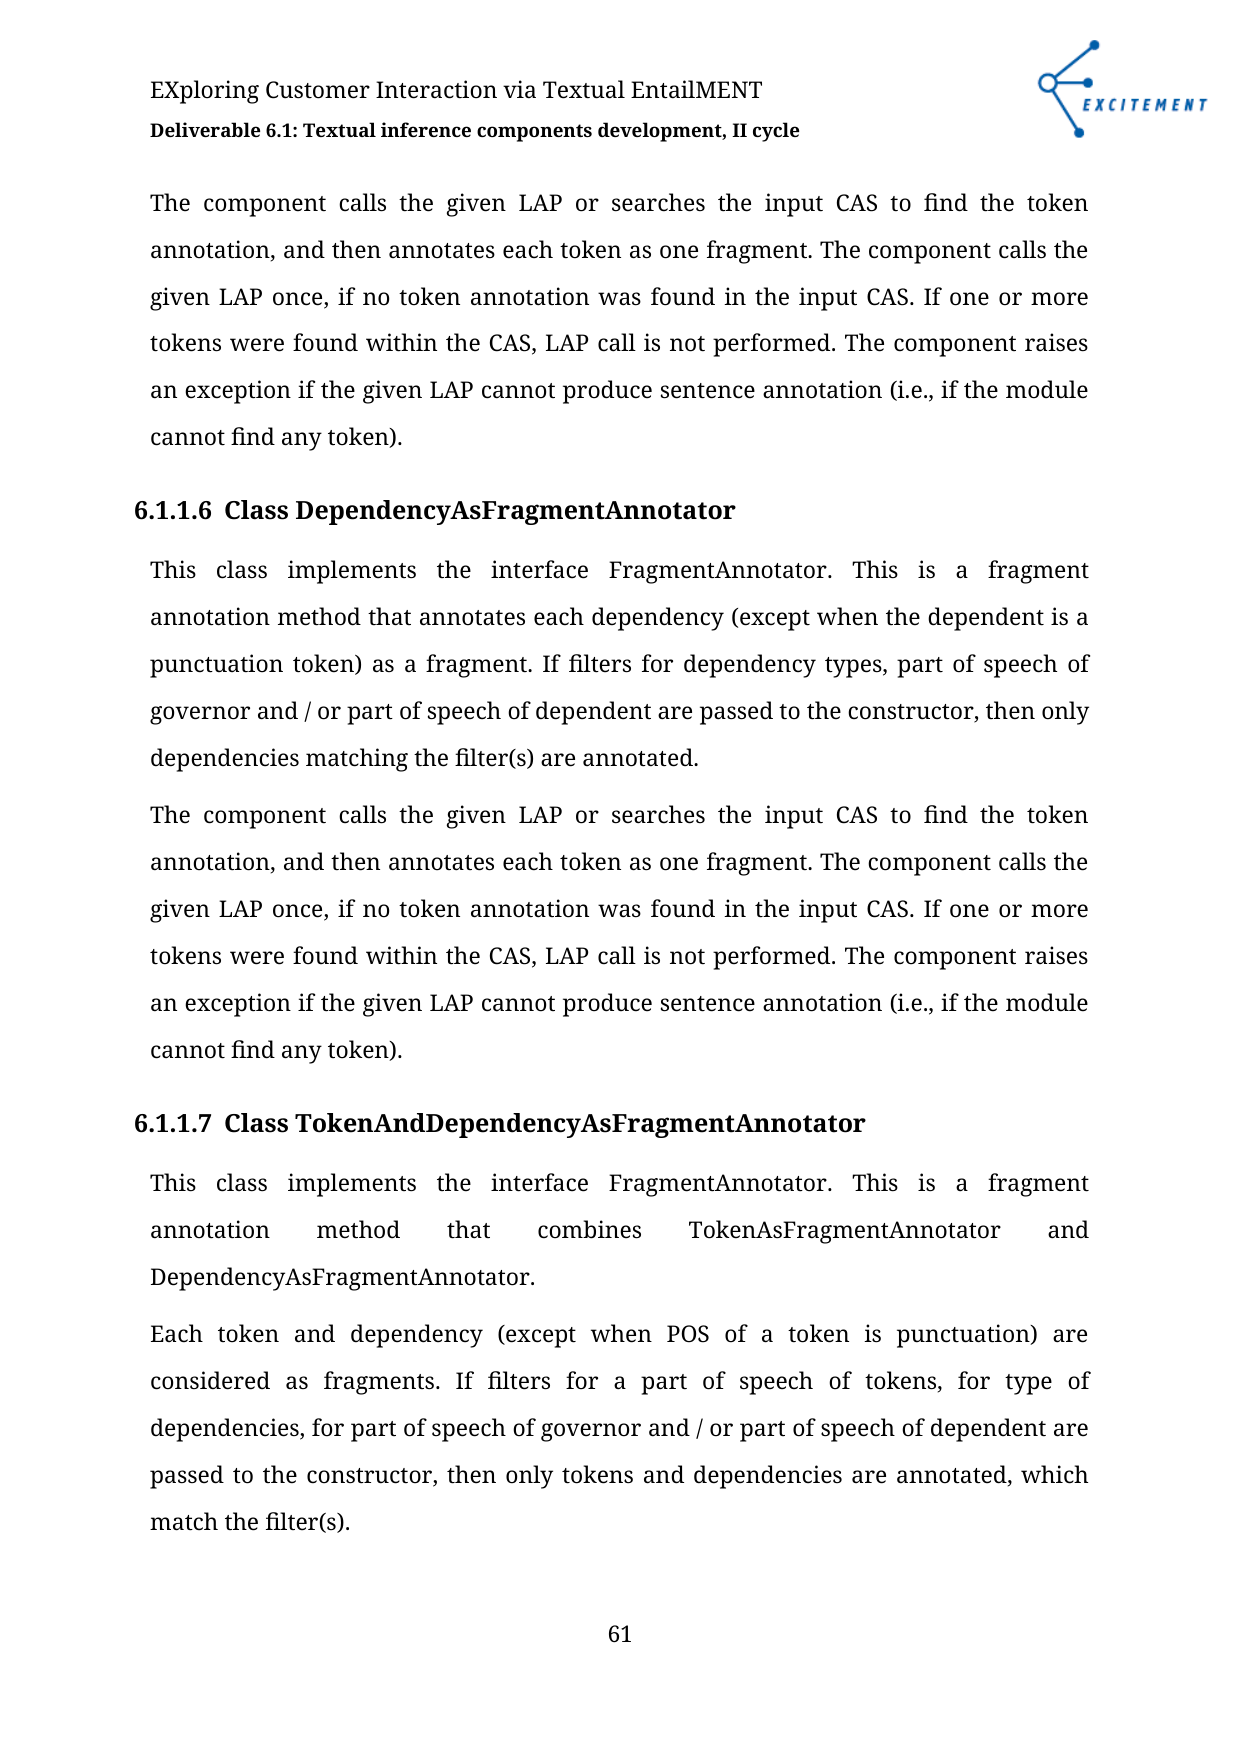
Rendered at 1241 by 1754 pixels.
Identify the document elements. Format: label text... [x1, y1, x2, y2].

text The component calls the given LAP or searches the input CAS to find the token annotation, and then annotates each token as one fragment. The component calls the given LAP once, if no token annotation was found in the input CAS. If one or more tokens were found within the CAS, LAP call is not performed. The component raises an exception if the given LAP cannot produce sentence annotation (i.e., if the module cannot find any token). [150, 187, 1090, 452]
text Each token and dependency (except when POS of a token is punctuation) are considered as fragments. If filters for a part of speech of tokens, for type of dependencies, for part of speech of governor and / or part of speech of dependent are passed to the constructor, then only tokens and dependencies are annotated, which match the filter(s). [150, 1318, 1090, 1537]
text The component calls the given LAP or searches the input CAS to find the token annotation, and then annotates each token as one fragment. The component calls the given LAP once, if no token annotation was found in the input CAS. If one or more tokens were found within the CAS, LAP call is not performed. The component raises an exception if the given LAP cannot produce sentence annotation (i.e., if the module cannot find any token). [150, 799, 1090, 1065]
text This class implements the interface FragmentAnnotator. This is a fragment annotation method that combines TokenAsFragmentAnnotator and DependencyAsFragmentAnnotator. [150, 1167, 1090, 1292]
subtitle Class TokenAndDependencyAsFragmentAnnotator [134, 1106, 1090, 1139]
text This class implements the interface FragmentAnnotator. This is a fragment annotation method that annotates each dependency (except when the dependent is a punctuation token) as a fragment. If filters for dependency types, part of speech of governor and / or part of speech of dependent are passed to the constructor, then only dependencies matching the filter(s) are annotated. [150, 554, 1090, 773]
picture [1028, 29, 1212, 152]
subtitle Class DependencyAsFragmentAnnotator [134, 493, 1090, 527]
